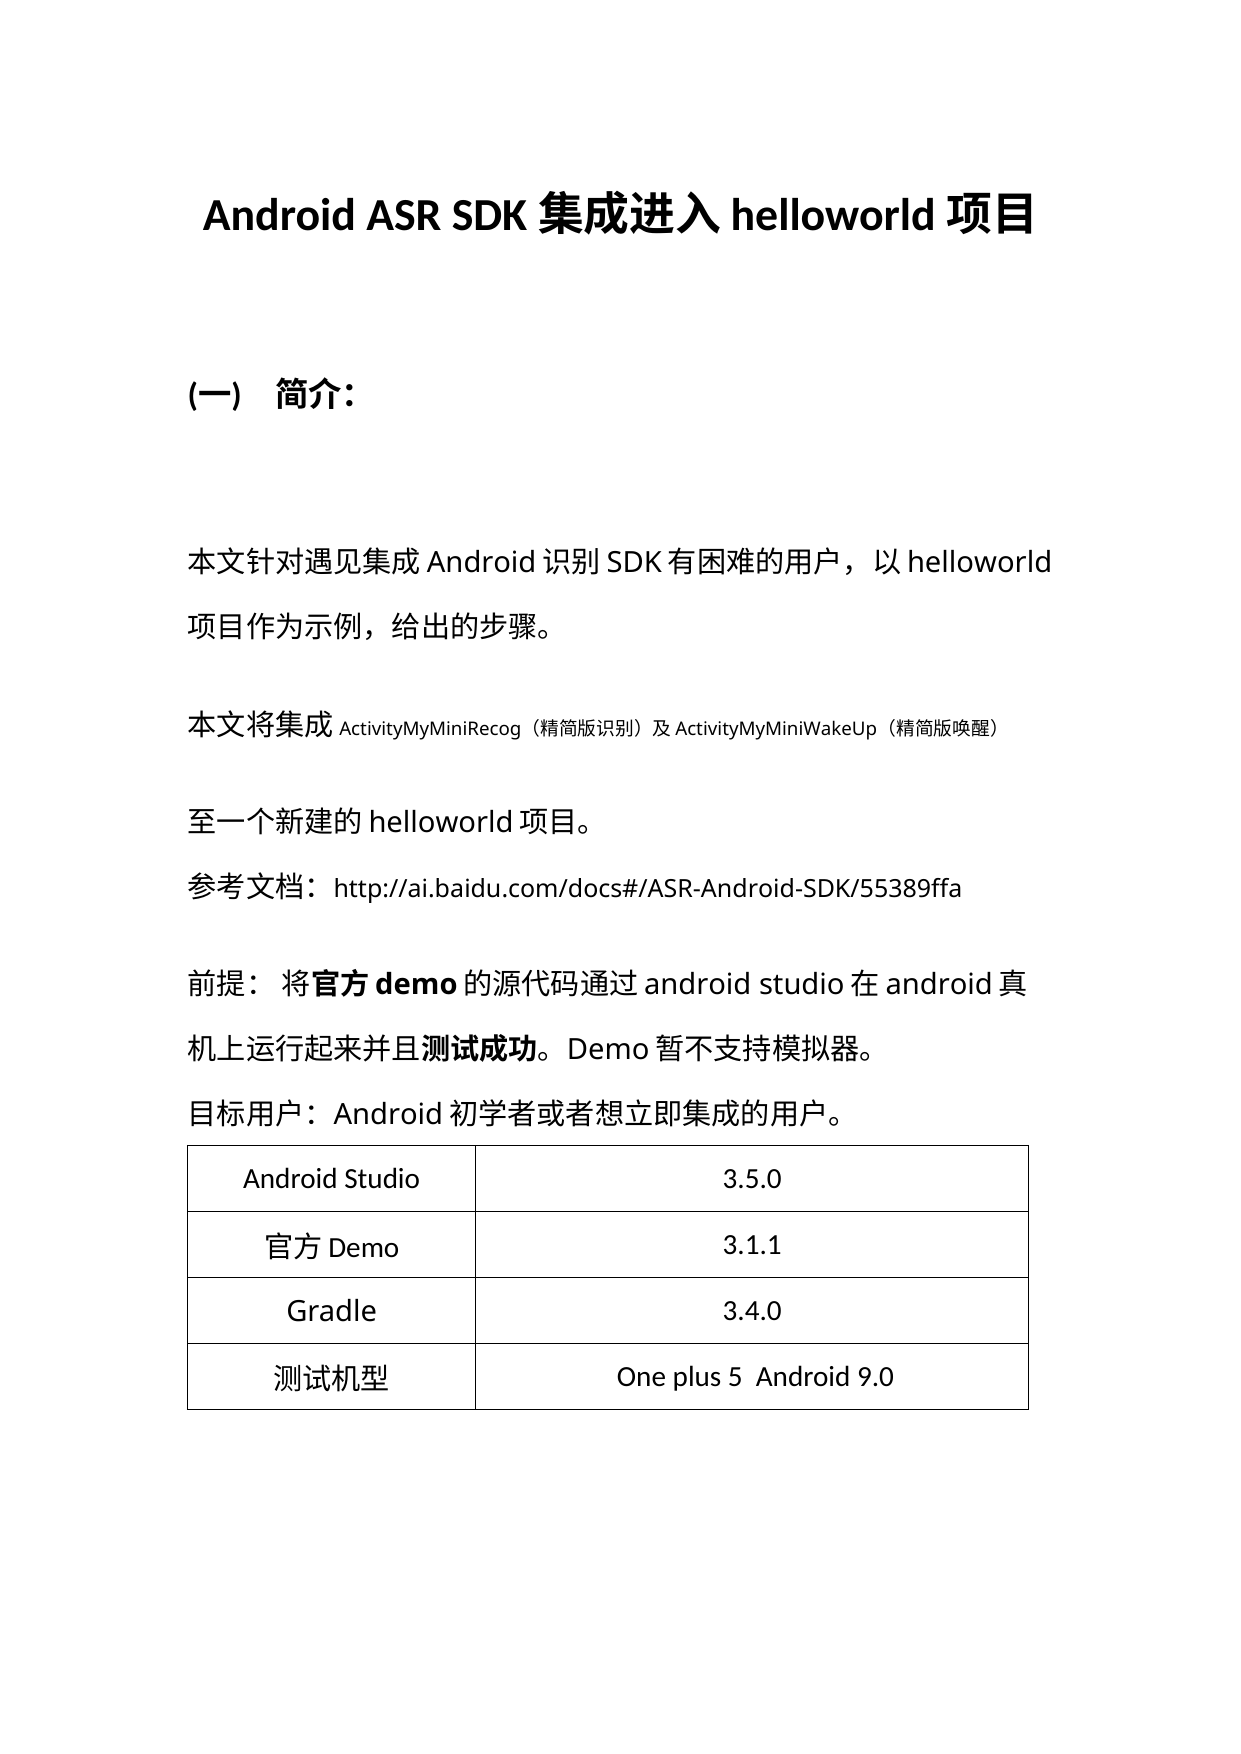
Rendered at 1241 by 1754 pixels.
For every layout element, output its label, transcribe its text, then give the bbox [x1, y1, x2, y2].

text Android ASR SDK 集成进入helloworld 项目 [187, 162, 1053, 259]
table_header 3.5.0 [476, 1146, 1028, 1211]
text 本文将集成ActivityMyMiniRecog（精简版识别）及ActivityMyMiniWakeUp（精简版唤醒） [187, 690, 1053, 755]
text 参考文档：http://ai.baidu.com/docs#/ASR-Android-SDK/55389ffa [187, 852, 1053, 917]
subtitle 简介： [187, 360, 1053, 425]
table_cell 3.4.0 [476, 1278, 1028, 1343]
text 本文针对遇见集成Android识别SDK有困难的用户，以helloworld项目作为示例，给出的步骤。 [187, 527, 1053, 657]
table_cell 3.1.1 [476, 1212, 1028, 1277]
table_cell Gradle [188, 1278, 475, 1343]
table_cell One plus 5 Android 9.0 [476, 1344, 1028, 1409]
text 前提： 将官方demo的源代码通过android studio在android真机上运行起来并且测试成功。Demo暂不支持模拟器。 [187, 950, 1053, 1080]
text 至一个新建的helloworld项目。 [187, 787, 1053, 852]
text 目标用户：Android初学者或者想立即集成的用户。 [187, 1080, 1053, 1145]
table_header Android Studio [188, 1146, 475, 1211]
table_cell 测试机型 [188, 1344, 475, 1409]
table_cell 官方Demo [188, 1212, 475, 1277]
